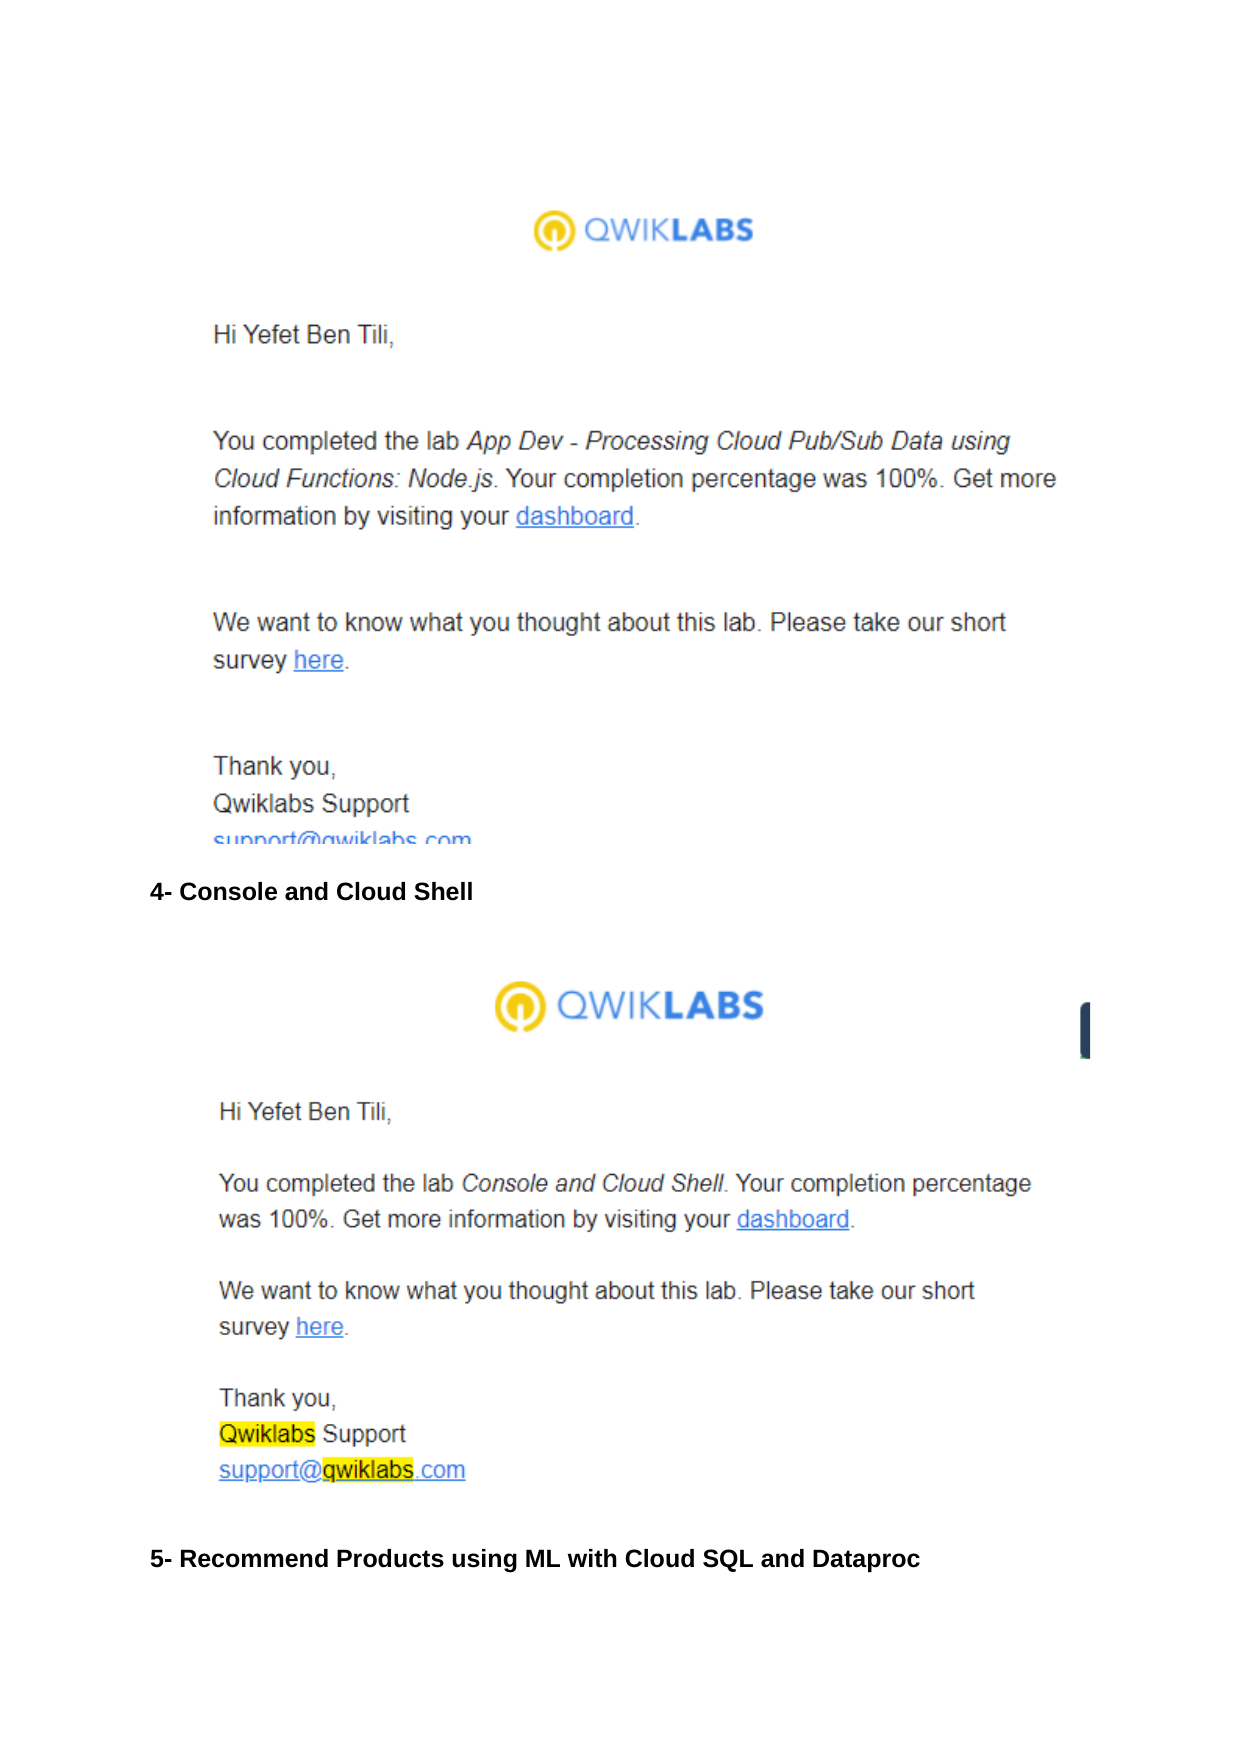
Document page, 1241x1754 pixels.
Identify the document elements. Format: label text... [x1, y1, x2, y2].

picture [150, 178, 1089, 844]
text 4- Console and Cloud Shell [150, 877, 1090, 906]
picture [150, 910, 1091, 1511]
text 5- Recommend Products using ML with Cloud SQL and Dataproc [150, 1544, 1090, 1573]
